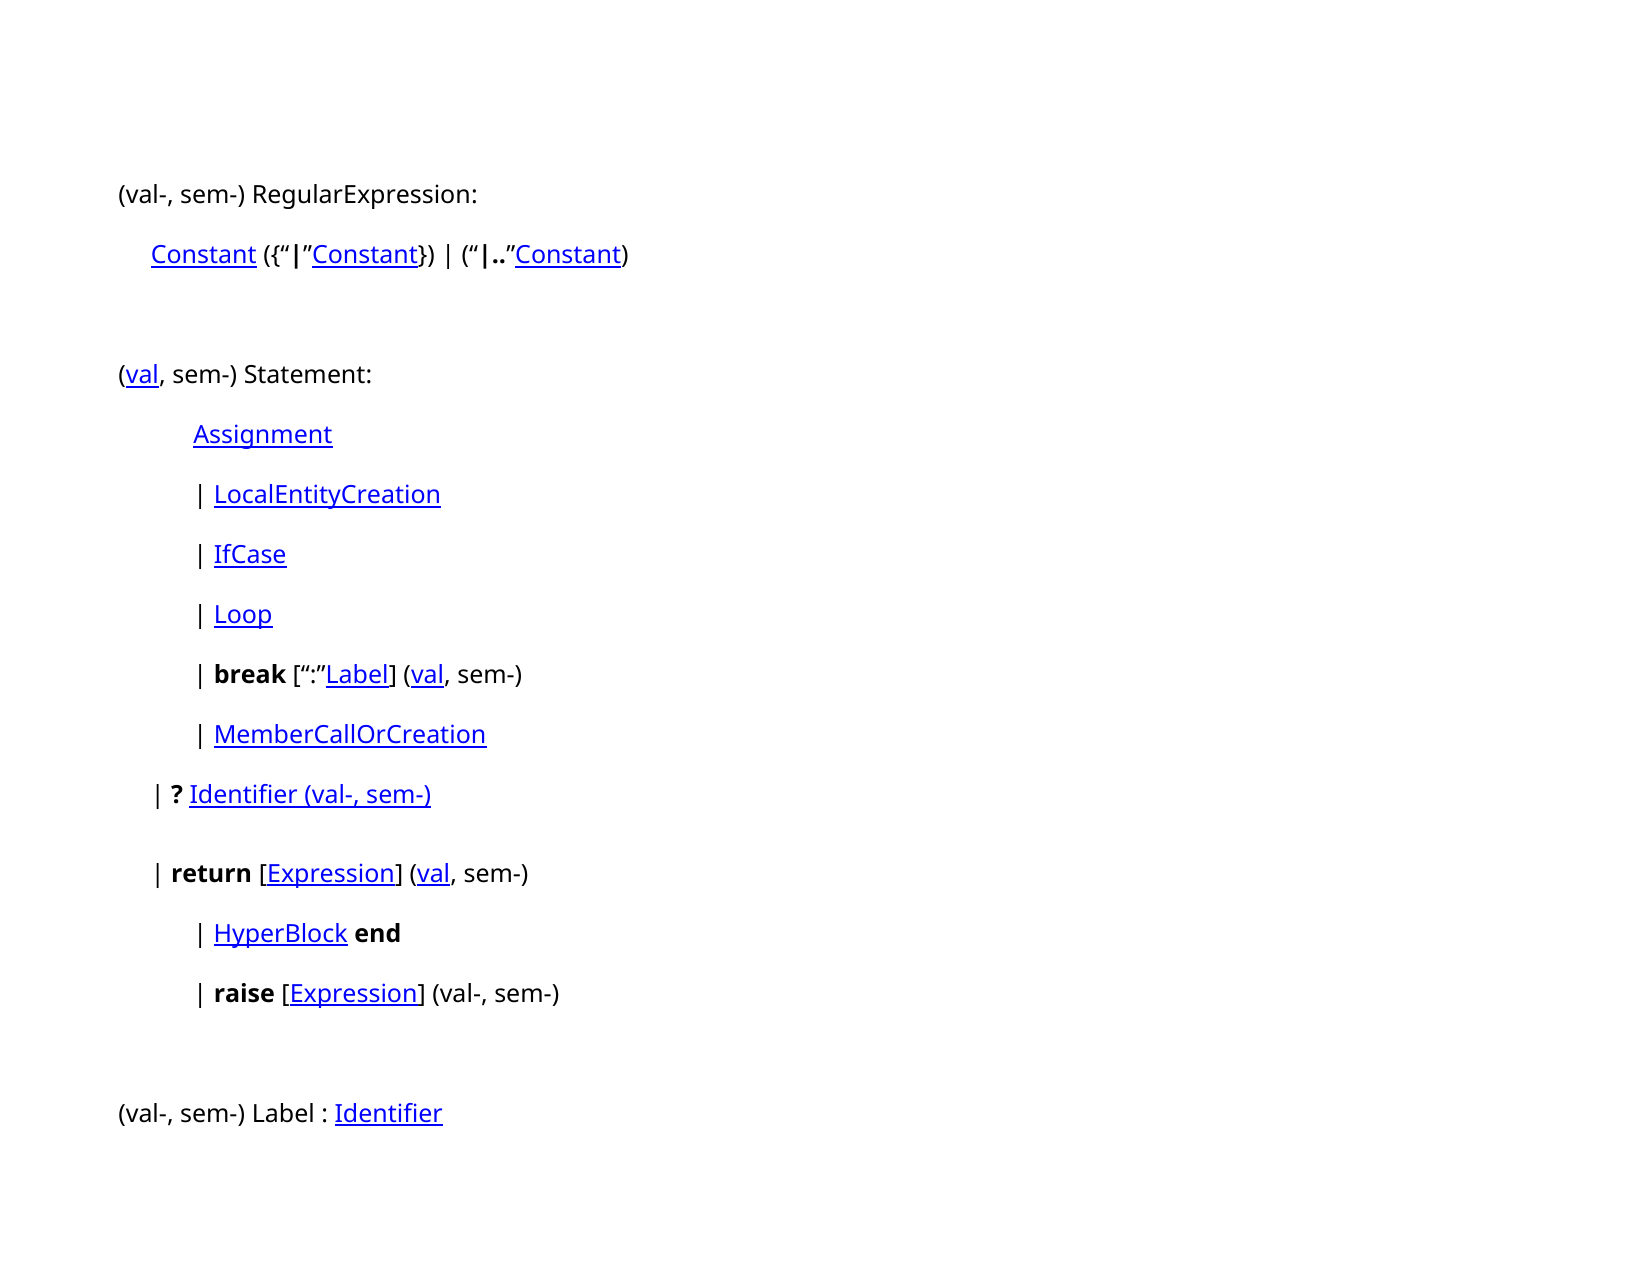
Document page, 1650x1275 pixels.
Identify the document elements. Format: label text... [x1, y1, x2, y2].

text | Loop [118, 597, 1532, 631]
text | LocalEntityCreation [118, 477, 1532, 511]
text | HyperBlock end [118, 916, 1532, 949]
text Assignment [118, 417, 1532, 451]
text (val-, sem-) RegularExpression: [118, 177, 1532, 211]
text Constant ({“|”Constant}) | (“|..”Constant) [118, 237, 1532, 271]
text | ? Identifier (val-, sem-) | return [Expression] (val, sem-) [118, 777, 1532, 889]
text | MemberCallOrCreation [118, 717, 1532, 751]
text (val-, sem-) Label : Identifier [118, 1096, 1532, 1129]
text | break [“:”Label] (val, sem-) [118, 657, 1532, 691]
text | IfCase [118, 537, 1532, 571]
text (val, sem-) Statement: [118, 357, 1532, 391]
text | raise [Expression] (val-, sem-) [118, 976, 1532, 1009]
